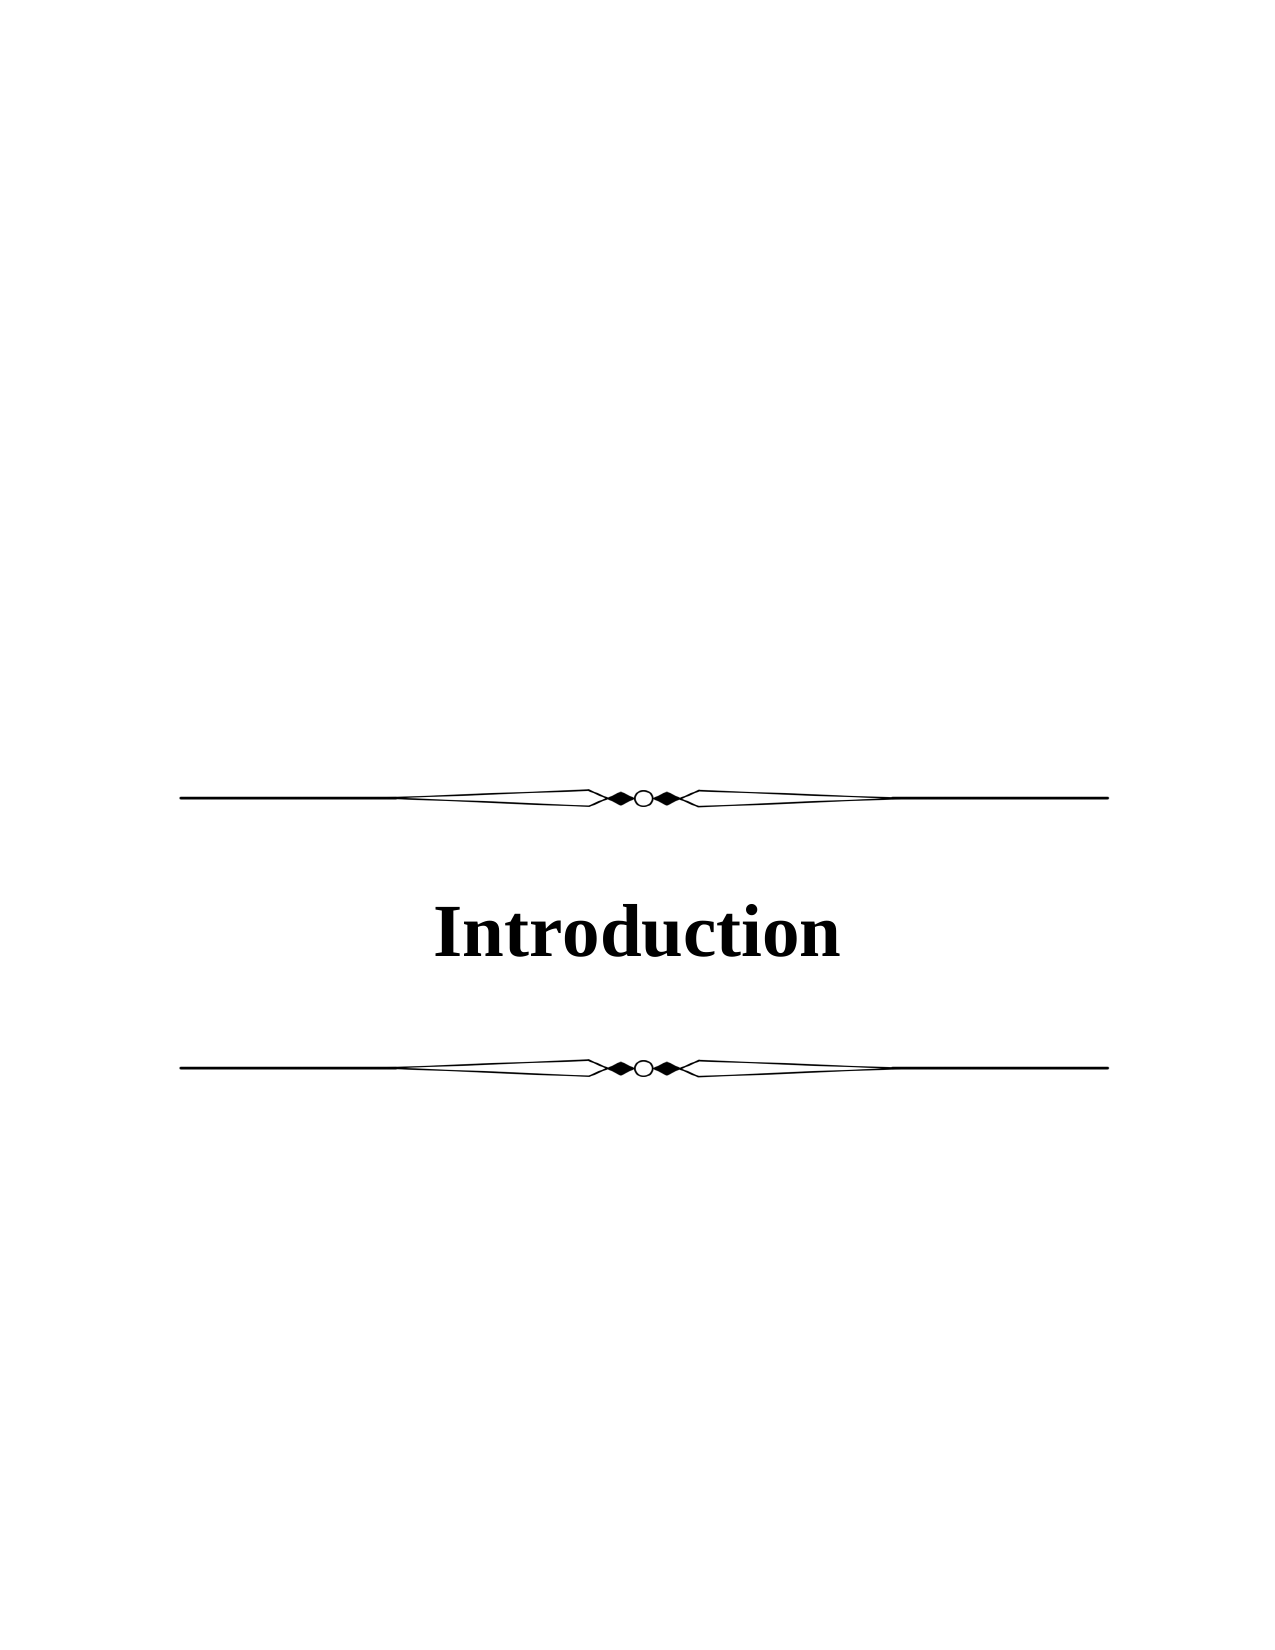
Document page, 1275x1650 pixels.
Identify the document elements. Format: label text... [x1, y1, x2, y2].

text Introduction [150, 887, 1125, 973]
